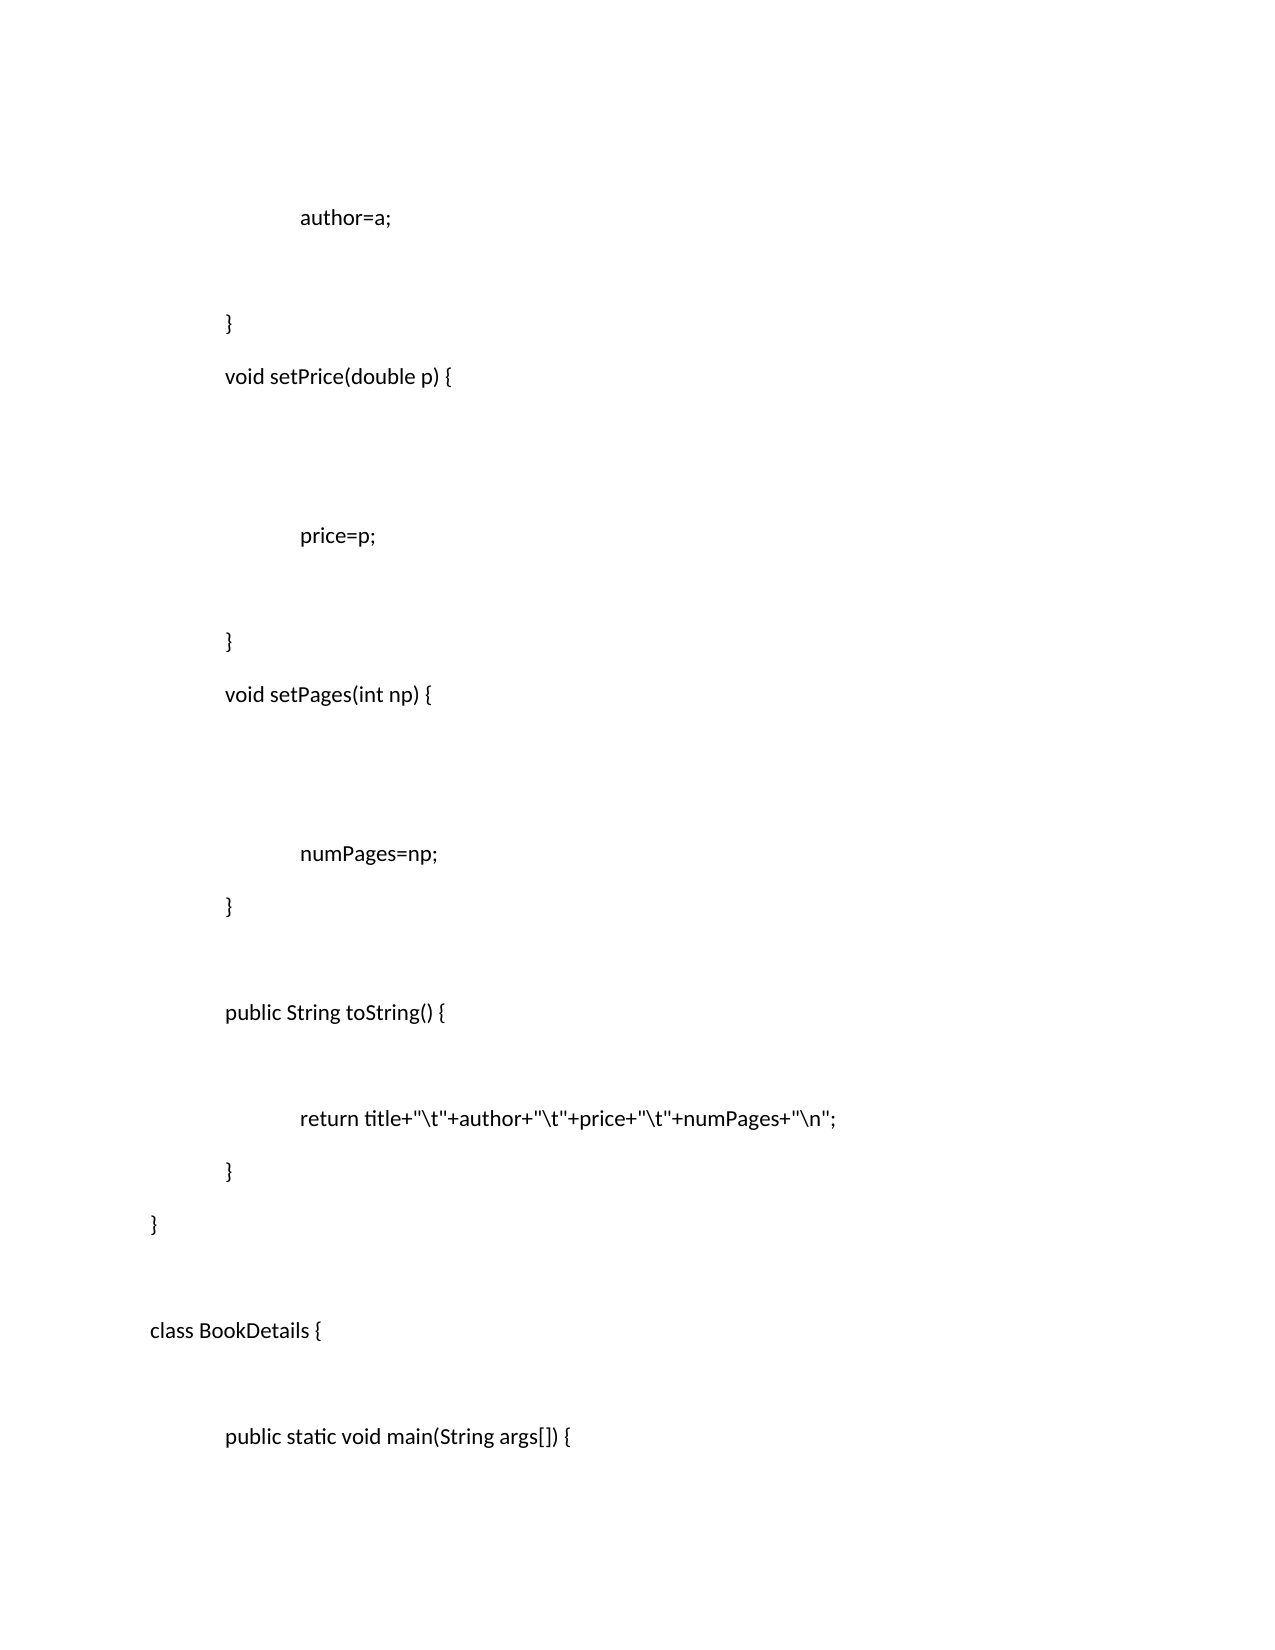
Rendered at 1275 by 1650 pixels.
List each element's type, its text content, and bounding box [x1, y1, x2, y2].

text } [150, 1157, 1125, 1185]
text } [150, 1210, 1125, 1238]
text } [150, 892, 1125, 920]
text void setPages(int np) { [150, 680, 1125, 708]
text price=p; [150, 521, 1125, 549]
text } [150, 309, 1125, 337]
text numPages=np; [150, 839, 1125, 867]
text class BookDetails { [150, 1316, 1125, 1344]
text public String toString() { [150, 998, 1125, 1026]
text return title+"\t"+author+"\t"+price+"\t"+numPages+"\n"; [150, 1104, 1125, 1132]
text void setPrice(double p) { [150, 362, 1125, 390]
text public static void main(String args[]) { [150, 1422, 1125, 1451]
text } [150, 627, 1125, 655]
text author=a; [150, 203, 1125, 231]
